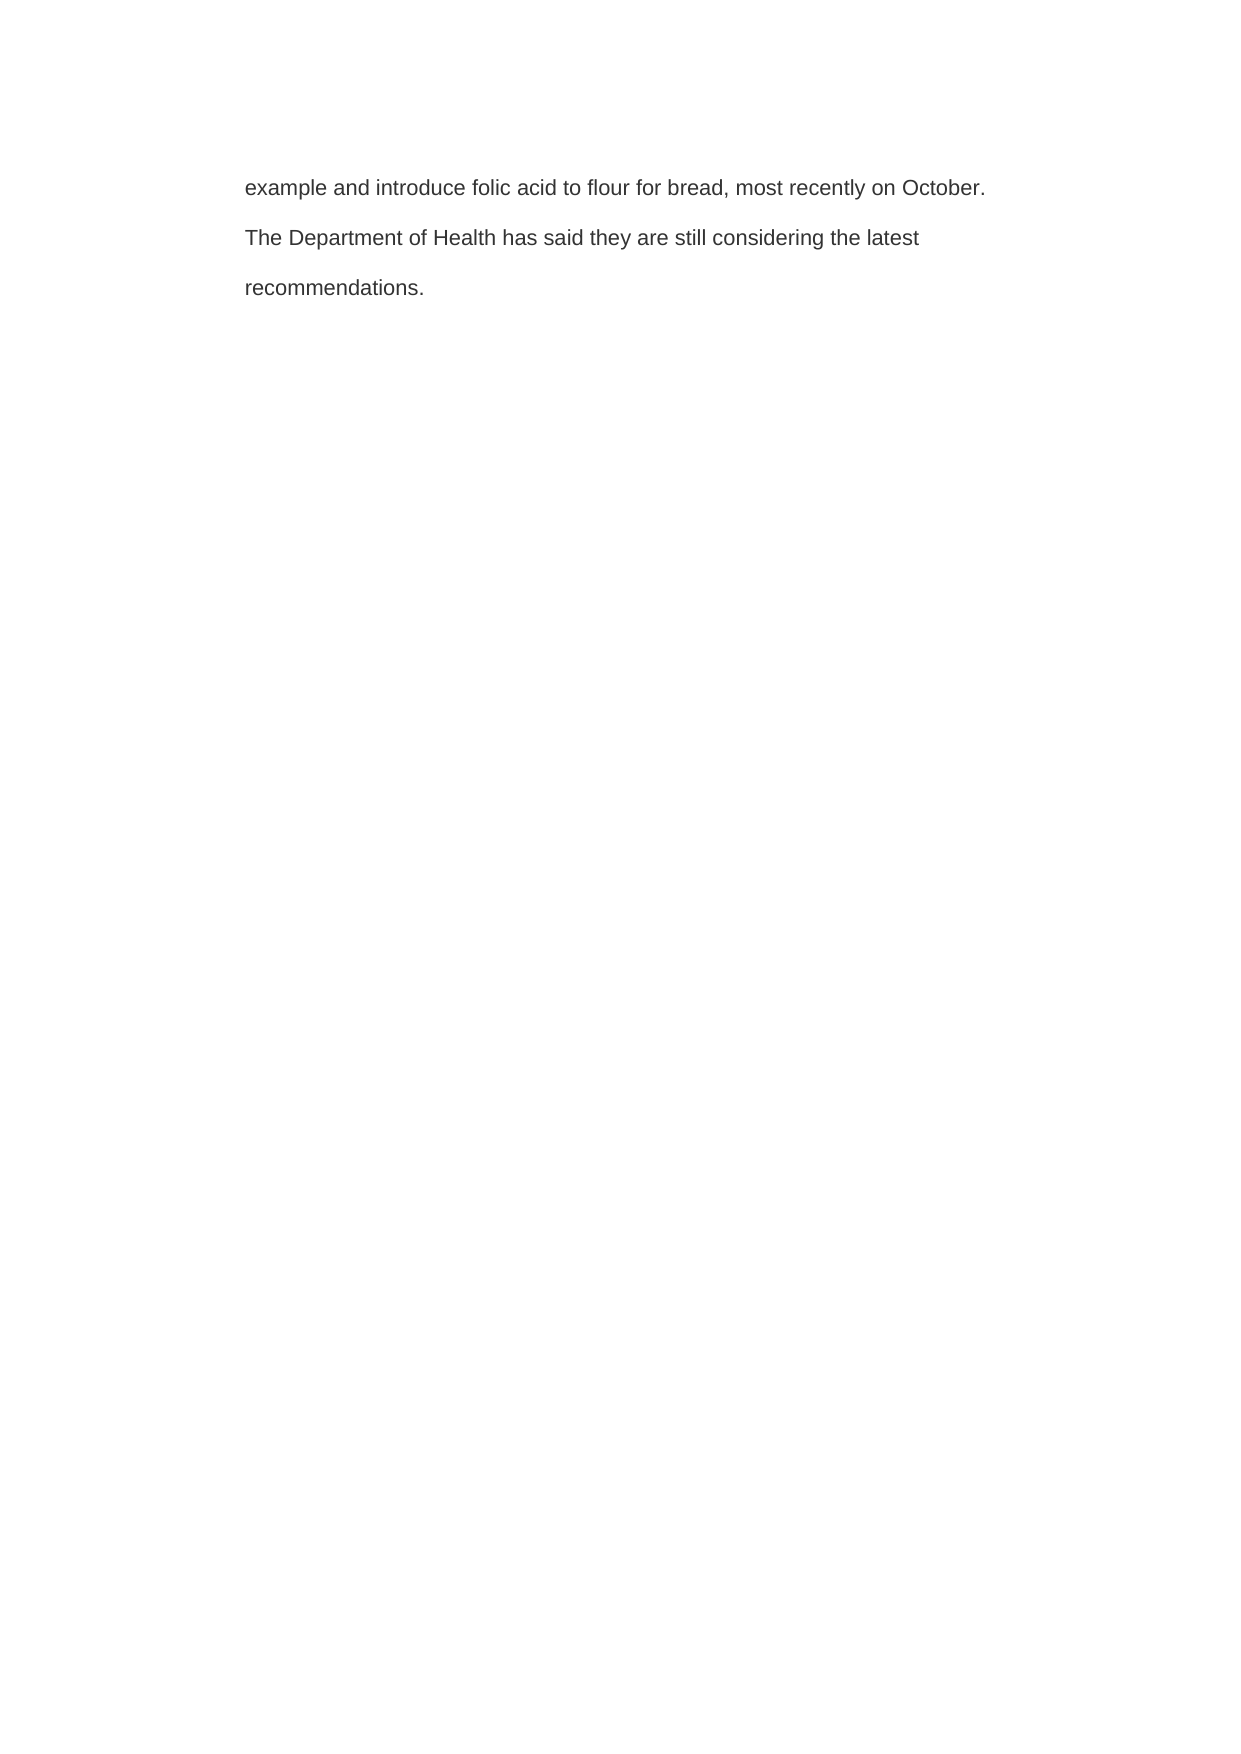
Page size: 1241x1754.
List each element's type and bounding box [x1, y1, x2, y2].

text [244, 150, 996, 300]
